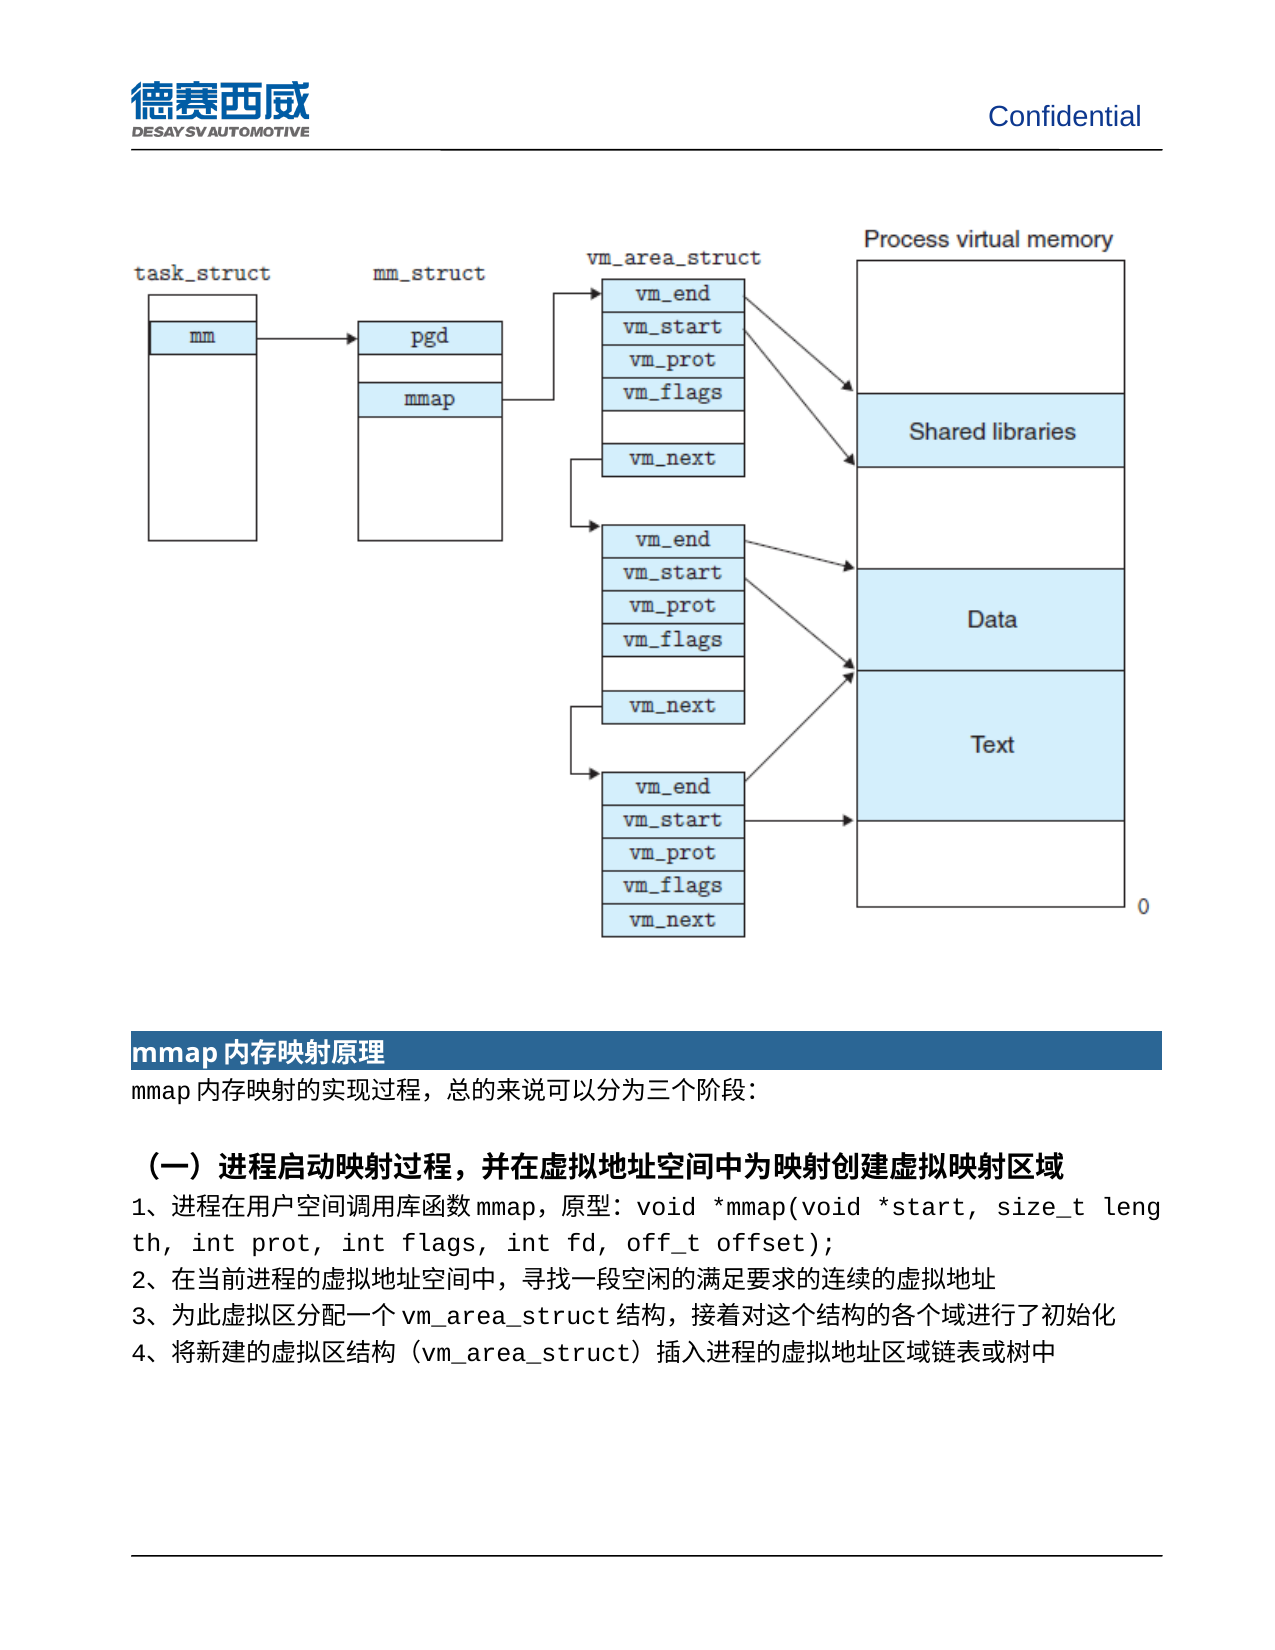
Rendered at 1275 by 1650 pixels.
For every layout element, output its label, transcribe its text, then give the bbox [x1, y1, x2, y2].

text 4、将新建的虚拟区结构（vm_area_struct）插入进程的虚拟地址区域链表或树中 [131, 1332, 1162, 1369]
text 2、在当前进程的虚拟地址空间中，寻找一段空闲的满足要求的连续的虚拟地址 [131, 1259, 1162, 1296]
text 1、进程在用户空间调用库函数mmap，原型：void *mmap(void *start, size_t length, int prot, int flags, int fd, off_t offset); [131, 1186, 1162, 1259]
text 3、为此虚拟区分配一个vm_area_struct结构，接着对这个结构的各个域进行了初始化 [131, 1296, 1162, 1332]
picture [131, 81, 310, 137]
text mmap内存映射的实现过程，总的来说可以分为三个阶段： [131, 1070, 1162, 1107]
subtitle mmap内存映射原理 [131, 1031, 1162, 1070]
text （一）进程启动映射过程，并在虚拟地址空间中为映射创建虚拟映射区域 [131, 1143, 1162, 1186]
picture [131, 224, 1160, 955]
